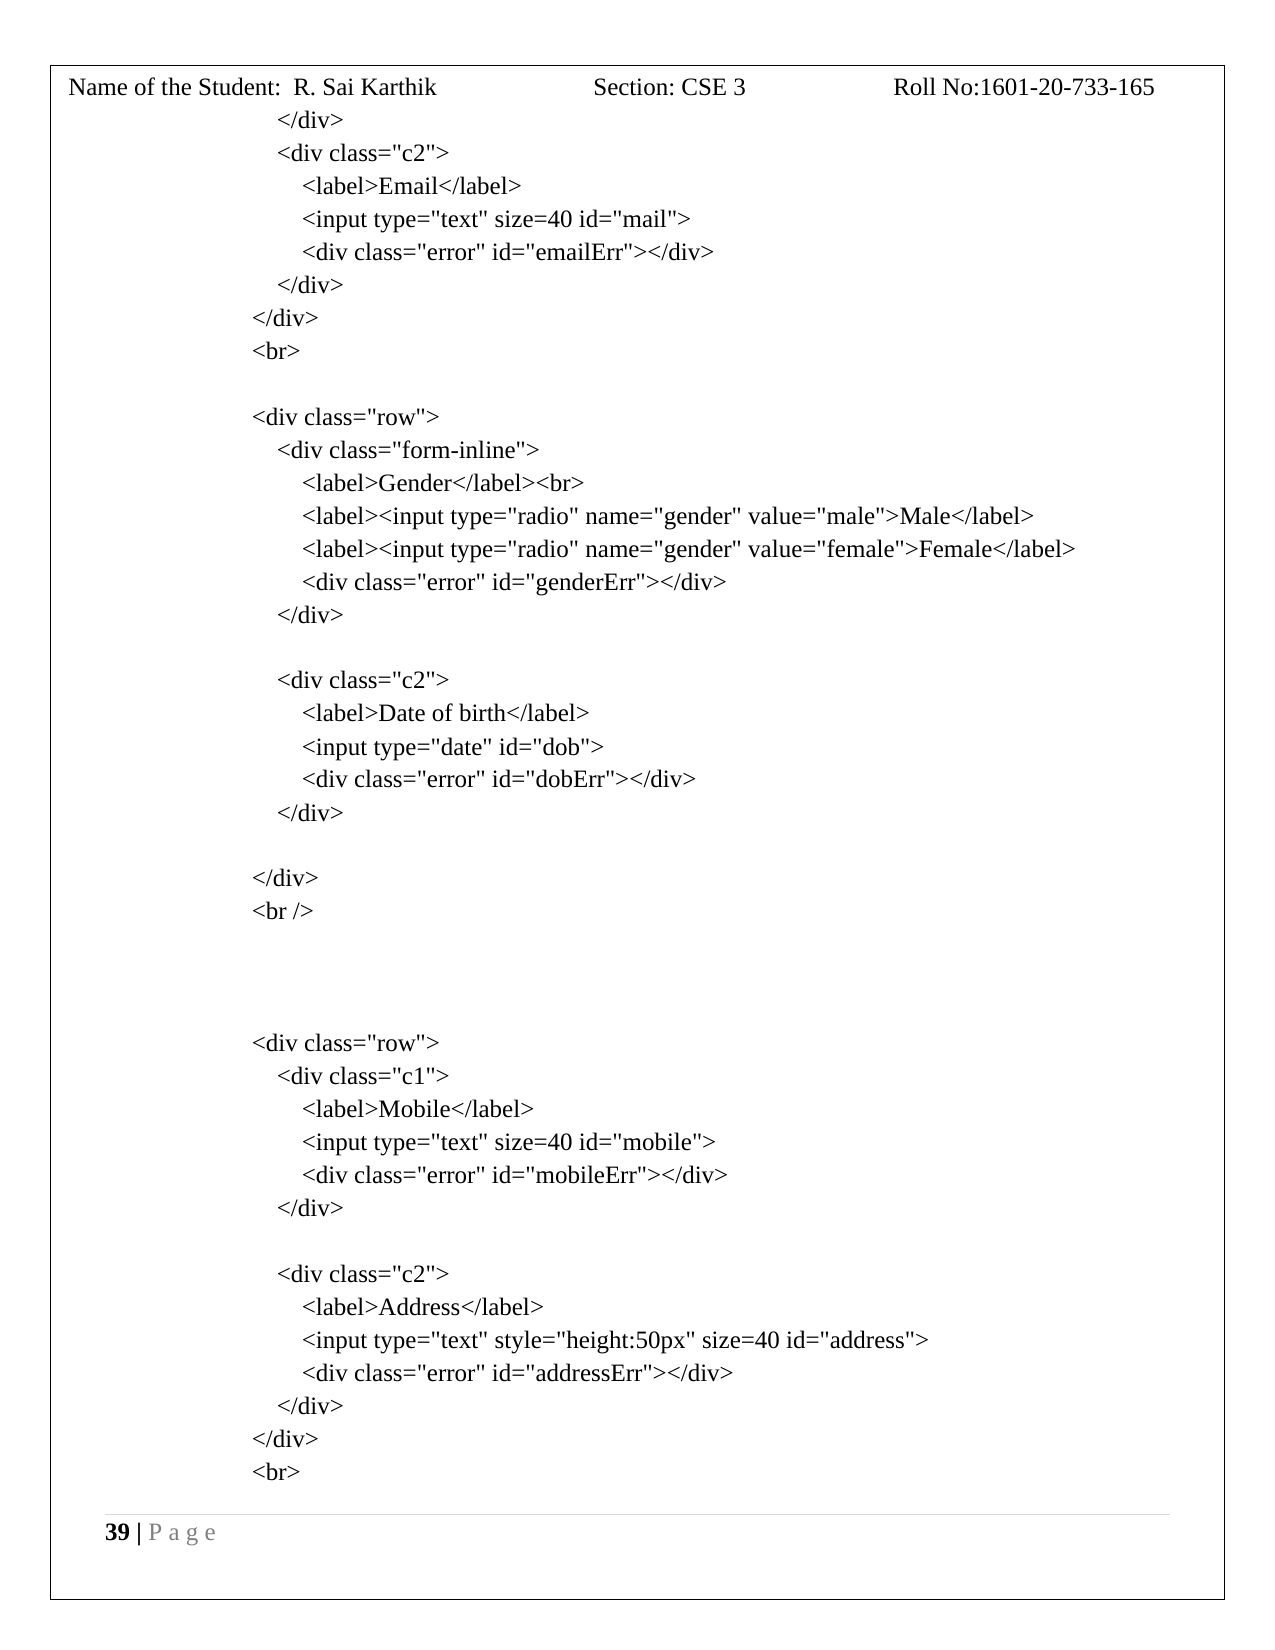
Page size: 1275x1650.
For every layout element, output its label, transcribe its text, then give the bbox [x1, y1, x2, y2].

list <br> [202, 1457, 1170, 1486]
list </div> [202, 1424, 1170, 1453]
list </div> [202, 1193, 1170, 1222]
list <div class="c2"> [202, 1259, 1170, 1288]
list <div class="c2"> [202, 666, 1170, 694]
list <div class="row"> [202, 402, 1170, 431]
list <input type="date" id="dob"> [202, 732, 1170, 760]
list <label>Address</label> [202, 1292, 1170, 1321]
list <br /> [202, 896, 1170, 924]
list <input type="text" style="height:50px" size=40 id="address"> [202, 1325, 1170, 1354]
list </div> [202, 798, 1170, 826]
list <div class="c2"> [202, 138, 1170, 167]
list </div> [202, 863, 1170, 892]
list <div class="error" id="genderErr"></div> [202, 567, 1170, 596]
list <input type="text" size=40 id="mobile"> [202, 1127, 1170, 1156]
list <div class="row"> [202, 1028, 1170, 1057]
list <div class="form-inline"> [202, 435, 1170, 464]
list </div> [202, 600, 1170, 629]
list <div class="error" id="addressErr"></div> [202, 1358, 1170, 1387]
list <label>Date of birth</label> [202, 698, 1170, 727]
list <div class="c1"> [202, 1061, 1170, 1090]
list <div class="error" id="mobileErr"></div> [202, 1160, 1170, 1189]
list <label>Mobile</label> [202, 1094, 1170, 1123]
list <label>Gender</label><br> [202, 468, 1170, 497]
list <input type="text" size=40 id="mail"> [202, 204, 1170, 233]
list </div> [202, 303, 1170, 332]
list <label>Email</label> [202, 171, 1170, 200]
list </div> [202, 105, 1170, 134]
list <label><input type="radio" name="gender" value="female">Female</label> [202, 534, 1170, 563]
list <div class="error" id="dobErr"></div> [202, 764, 1170, 793]
list <br> [202, 336, 1170, 365]
list <div class="error" id="emailErr"></div> [202, 237, 1170, 266]
list <label><input type="radio" name="gender" value="male">Male</label> [202, 501, 1170, 530]
list </div> [202, 270, 1170, 299]
list </div> [202, 1391, 1170, 1420]
